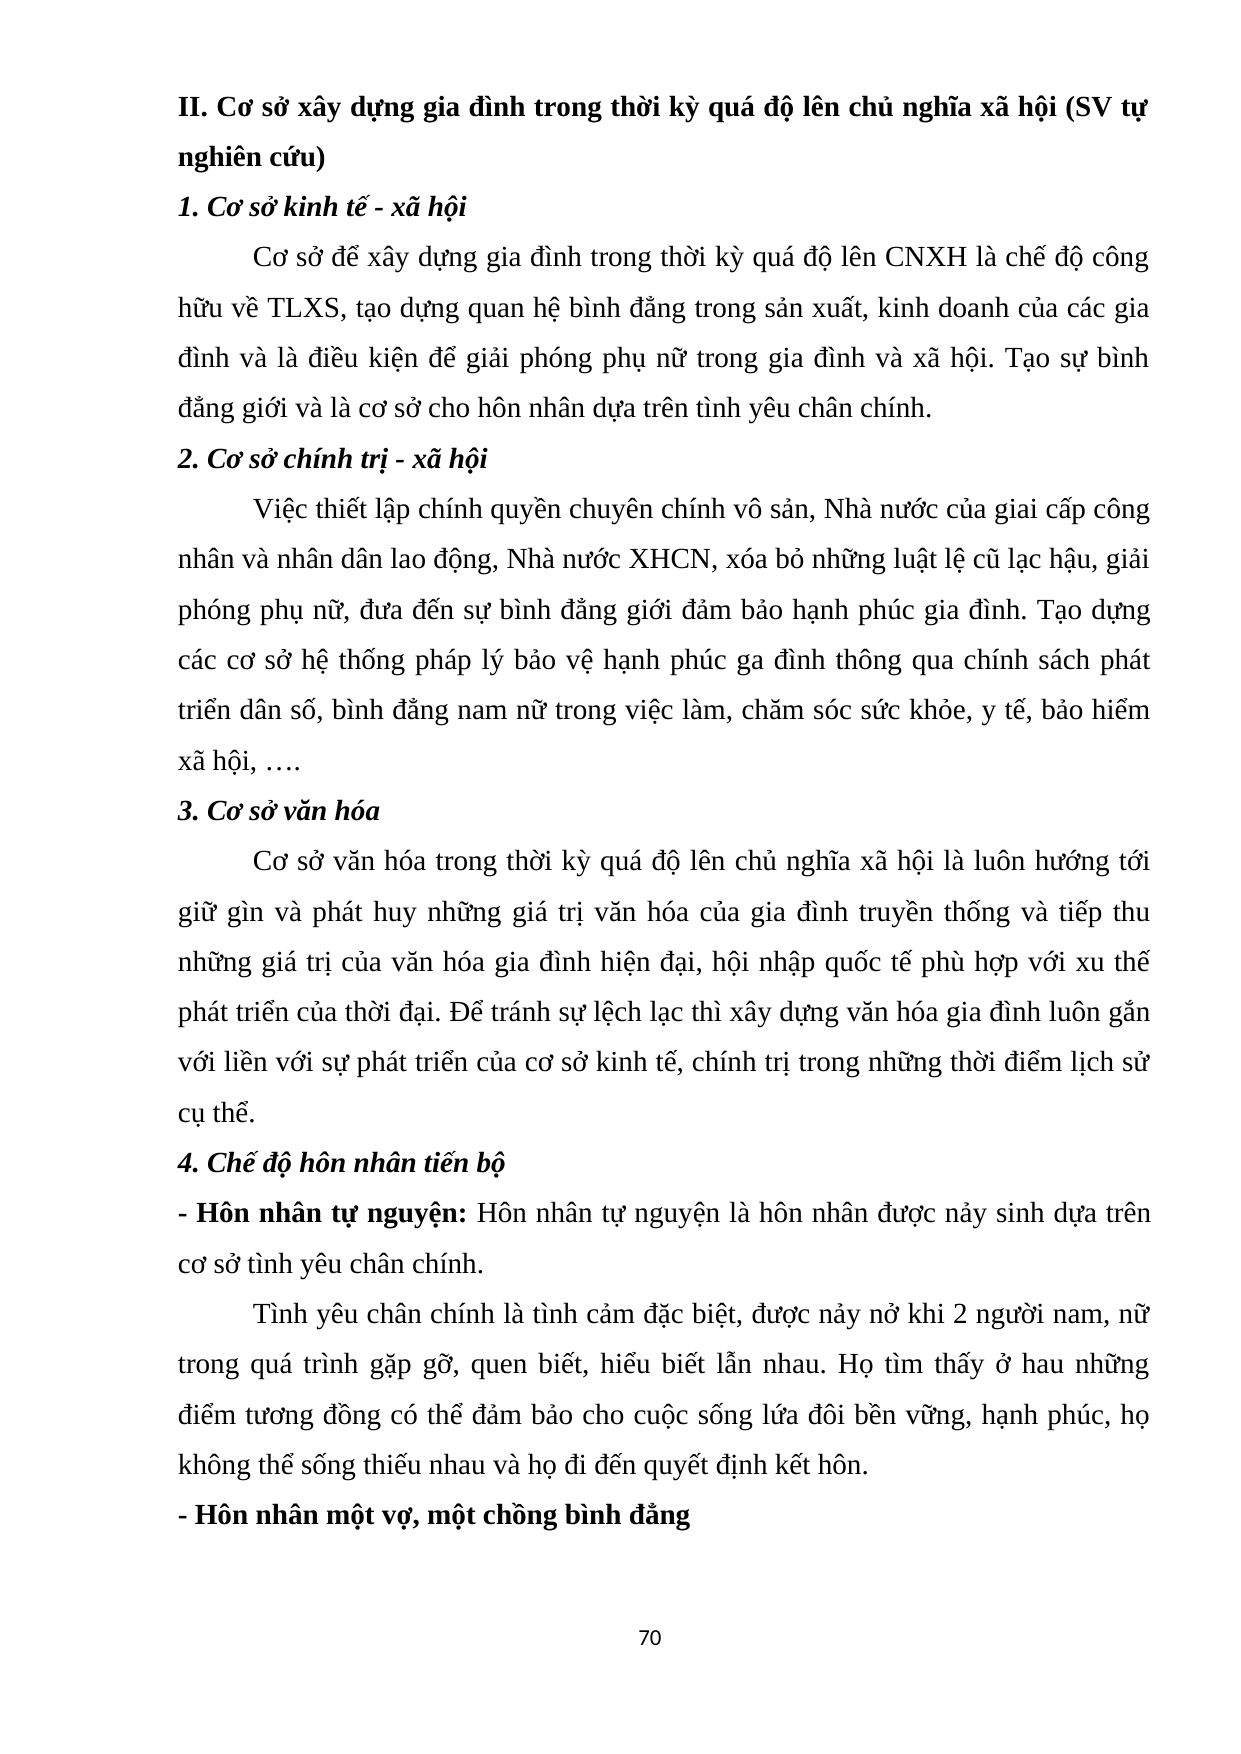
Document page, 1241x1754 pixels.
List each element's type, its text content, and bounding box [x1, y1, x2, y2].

text Cơ sở văn hóa trong thời kỳ quá độ lên chủ nghĩa xã hội là luôn hướng tới giữ gìn và phát huy những giá trị văn hóa của gia đình truyền thống và tiếp thu những giá trị của văn hóa gia đình hiện đại, hội nhập quốc tế phù hợp với xu thế phát triển của thời đại. Để tránh sự lệch lạc thì xây dựng văn hóa gia đình luôn gắn với liền với sự phát triển của cơ sở kinh tế, chính trị trong những thời điểm lịch sử cụ thể. [178, 843, 1152, 1128]
text 3. Cơ sở văn hóa [178, 793, 1152, 827]
text Việc thiết lập chính quyền chuyên chính vô sản, Nhà nước của giai cấp công nhân và nhân dân lao động, Nhà nước XHCN, xóa bỏ những luật lệ cũ lạc hậu, giải phóng phụ nữ, đưa đến sự bình đẳng giới đảm bảo hạnh phúc gia đình. Tạo dựng các cơ sở hệ thống pháp lý bảo vệ hạnh phúc ga đình thông qua chính sách phát triển dân số, bình đẳng nam nữ trong việc làm, chăm sóc sức khỏe, y tế, bảo hiểm xã hội, …. [178, 491, 1152, 776]
text 2. Cơ sở chính trị - xã hội [178, 441, 1152, 474]
text 1. Cơ sở kinh tế - xã hội [178, 189, 1152, 223]
text - Hôn nhân một vợ, một chồng bình đẳng [178, 1497, 1152, 1531]
text 4. Chế độ hôn nhân tiến bộ [178, 1145, 1152, 1179]
text Tình yêu chân chính là tình cảm đặc biệt, được nảy nở khi 2 người nam, nữ trong quá trình gặp gỡ, quen biết, hiểu biết lẫn nhau. Họ tìm thấy ở hau những điểm tương đồng có thể đảm bảo cho cuộc sống lứa đôi bền vững, hạnh phúc, họ không thể sống thiếu nhau và họ đi đến quyết định kết hôn. [178, 1296, 1152, 1481]
text - Hôn nhân tự nguyện: Hôn nhân tự nguyện là hôn nhân được nảy sinh dựa trên cơ sở tình yêu chân chính. [178, 1196, 1152, 1279]
text Cơ sở để xây dựng gia đình trong thời kỳ quá độ lên CNXH là chế độ công hữu về TLXS, tạo dựng quan hệ bình đẳng trong sản xuất, kinh doanh của các gia đình và là điều kiện để giải phóng phụ nữ trong gia đình và xã hội. Tạo sự bình đẳng giới và là cơ sở cho hôn nhân dựa trên tình yêu chân chính. [178, 239, 1152, 424]
text II. Cơ sở xây dựng gia đình trong thời kỳ quá độ lên chủ nghĩa xã hội (SV tự nghiên cứu) [178, 89, 1152, 172]
